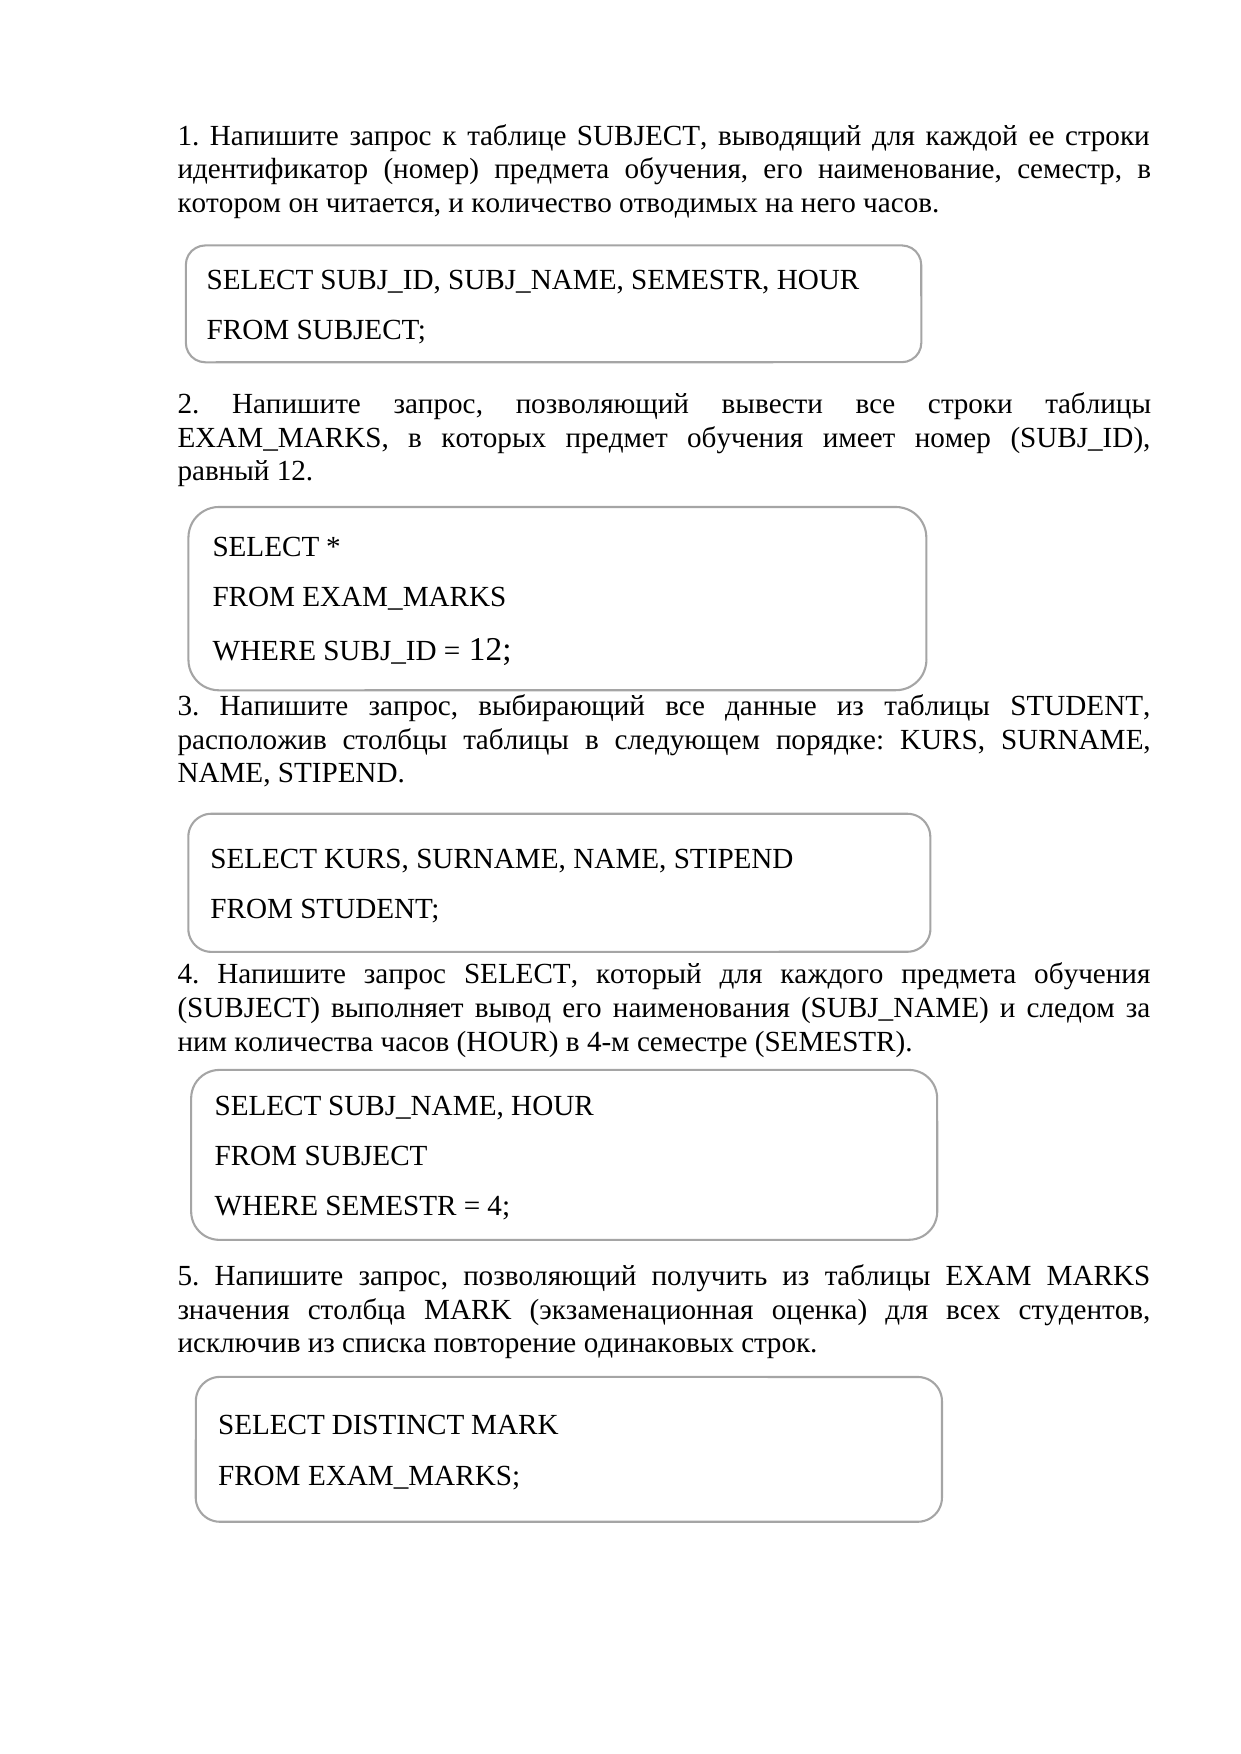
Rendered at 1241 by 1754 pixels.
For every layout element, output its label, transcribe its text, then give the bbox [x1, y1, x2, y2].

text 1. Напишите запрос к таблице SUBJECT, выводящий для каждой ее строки идентификатор (номер) предмета обучения, его наименование, семестр, в котором он читается, и количество отводимых на него часов. [177, 118, 1152, 219]
text 3. Напишите запрос, выбирающий все данные из таблицы STUDENT, расположив столбцы таблицы в следующем порядке: KURS, SURNAME, NAME, STIPEND. [177, 688, 1152, 789]
text 2. Напишите запрос, позволяющий вывести все строки таблицы EXAM_MARKS, в которых предмет обучения имеет номер (SUBJ_ID), равный 12. [177, 386, 1152, 487]
text 5. Напишите запрос, позволяющий получить из таблицы EXAM MARKS значения столбца MARK (экзаменационная оценка) для всех студентов, исключив из списка повторение одинаковых строк. [177, 1258, 1152, 1359]
text 4. Напишите запрос SELECT, который для каждого предмета обучения (SUBJECT) выполняет вывод его наименования (SUBJ_NAME) и следом за ним количества часов (HOUR) в 4-м семестре (SEMESTR). [177, 957, 1152, 1057]
